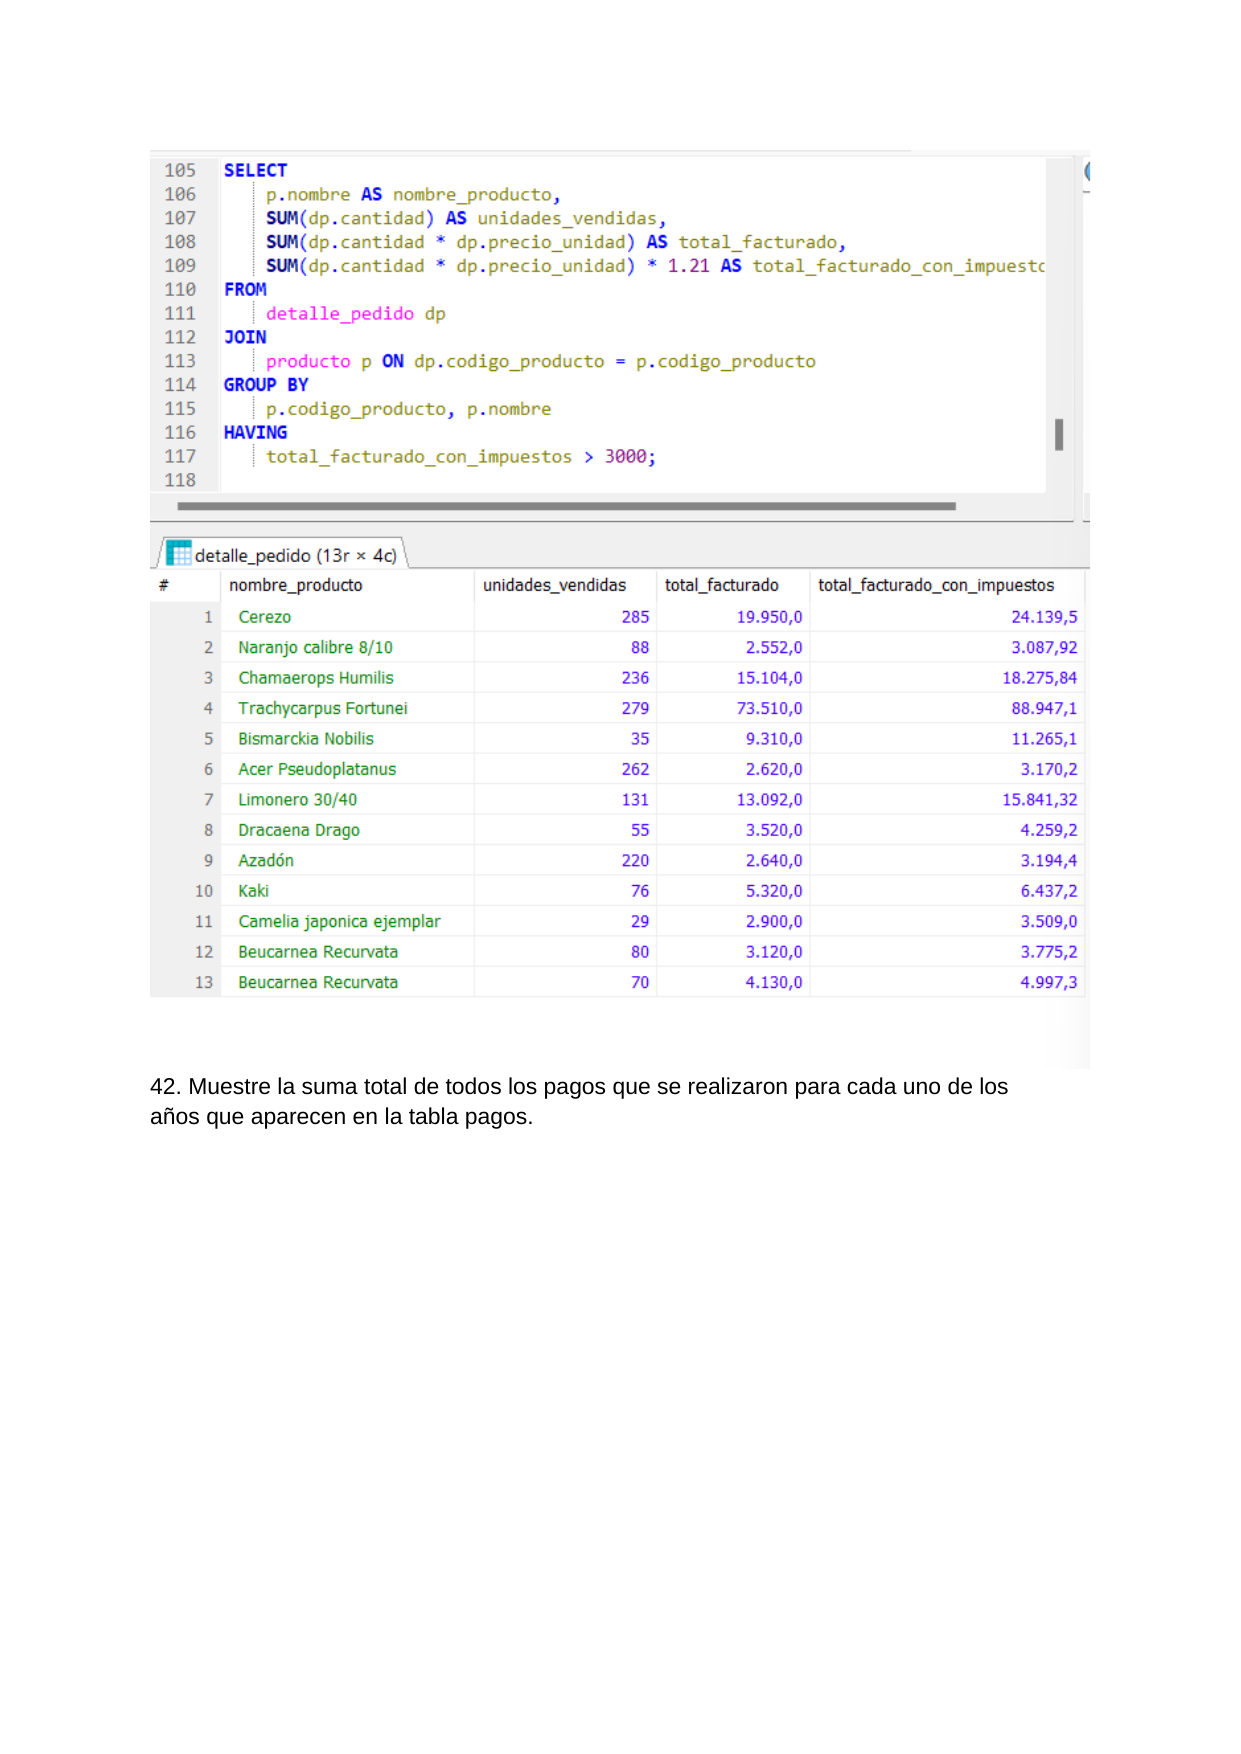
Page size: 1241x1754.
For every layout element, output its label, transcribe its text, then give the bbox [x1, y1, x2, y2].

text 42. Muestre la suma total de todos los pagos que se realizaron para cada uno de los [150, 1073, 1090, 1099]
picture [150, 150, 1091, 1069]
text años que aparecen en la tabla pagos. [150, 1103, 1090, 1129]
